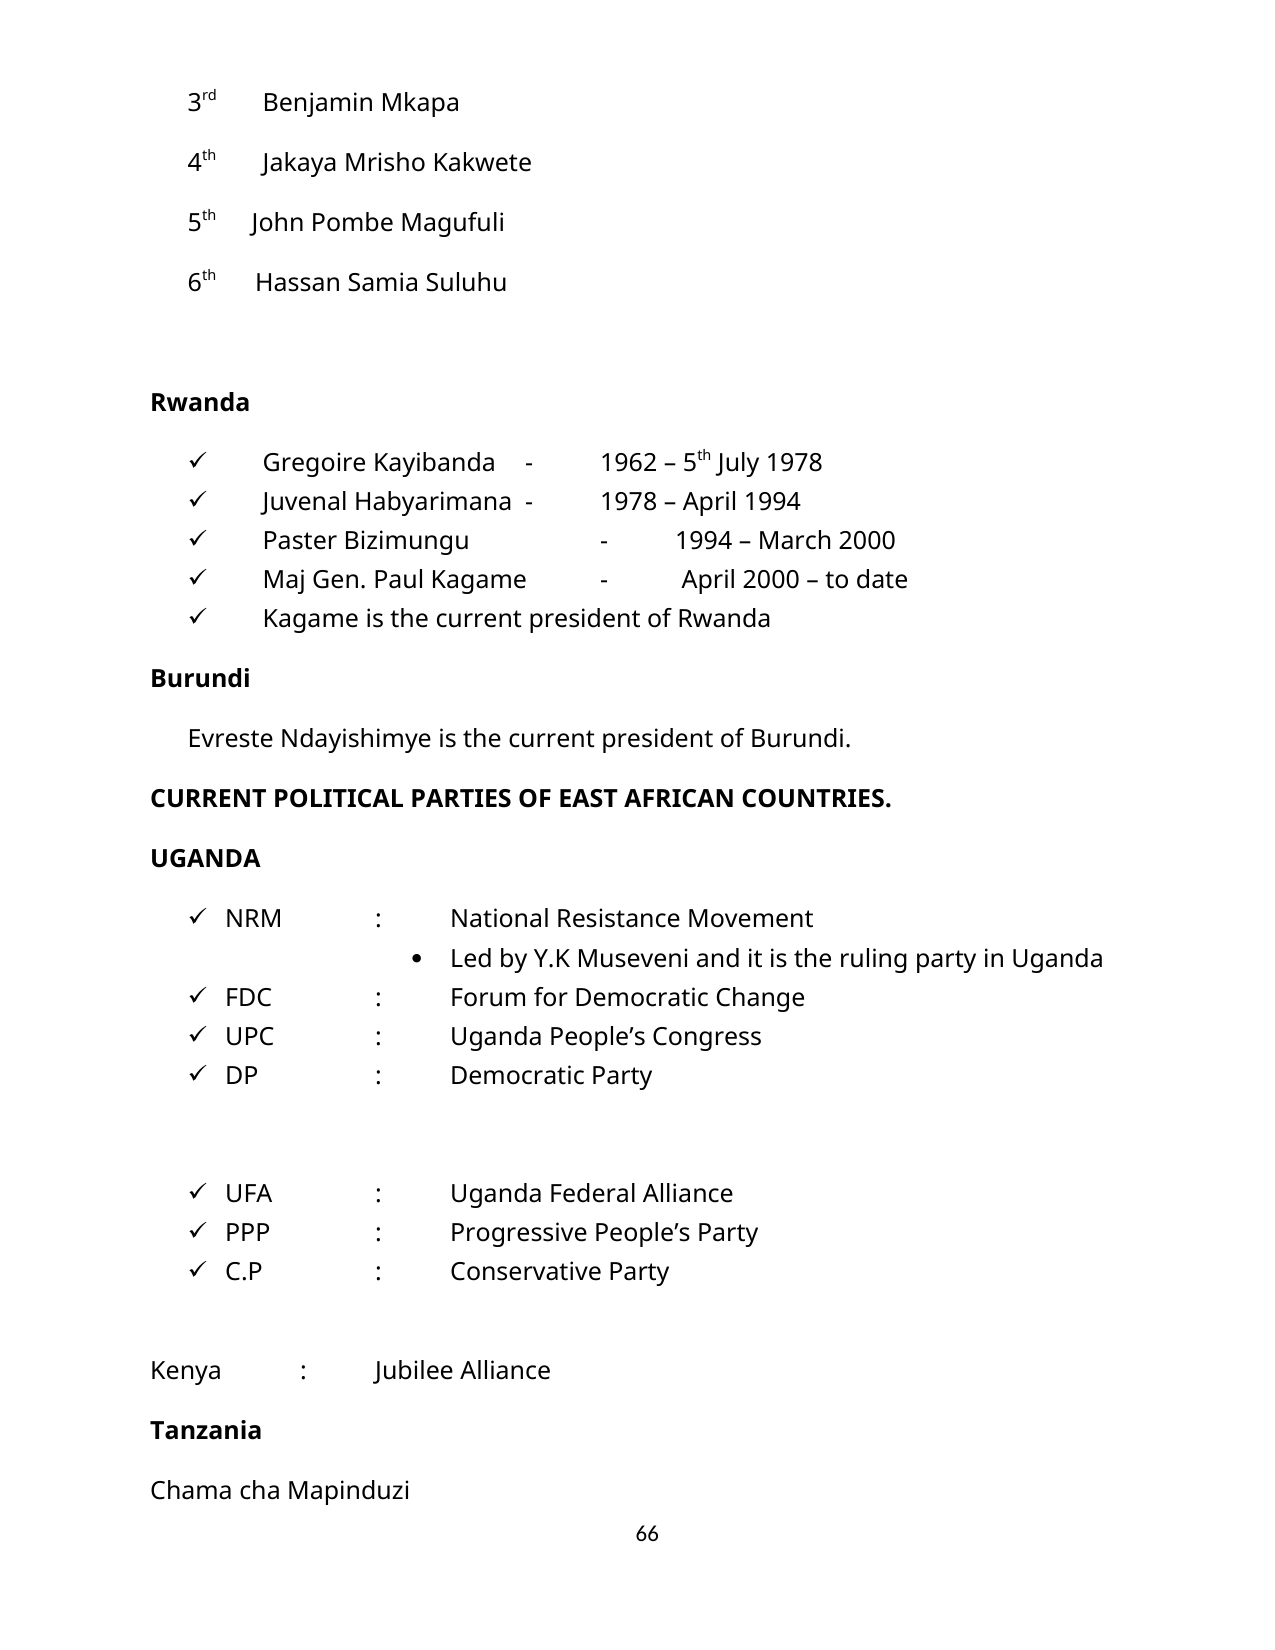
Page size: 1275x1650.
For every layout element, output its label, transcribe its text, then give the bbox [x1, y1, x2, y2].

list UFA : Uganda Federal Alliance [187, 1175, 1144, 1209]
text 6th Hassan Samia Suluhu [187, 264, 1144, 298]
list Juvenal Habyarimana - 1978 – April 1994 [187, 483, 1144, 518]
list C.P : Conservative Party [187, 1253, 1144, 1288]
text UGANDA [150, 841, 1144, 875]
list UPC : Uganda People’s Congress [187, 1018, 1144, 1053]
text 3rd Benjamin Mkapa [187, 84, 1144, 118]
text 5th John Pombe Magufuli [187, 204, 1144, 238]
text CURRENT POLITICAL PARTIES OF EAST AFRICAN COUNTRIES. [150, 781, 1144, 815]
list Paster Bizimungu - 1994 – March 2000 [187, 523, 1144, 557]
list Led by Y.K Museveni and it is the ruling party in Uganda [412, 940, 1144, 974]
text Rwanda [150, 384, 1144, 418]
text Burundi [150, 661, 1144, 695]
text Kenya : Jubilee Alliance [150, 1353, 1144, 1387]
list Kagame is the current president of Rwanda [187, 601, 1144, 635]
list DP : Democratic Party [187, 1058, 1144, 1092]
text Tanzania [150, 1413, 1144, 1447]
list Gregoire Kayibanda - 1962 – 5th July 1978 [187, 444, 1144, 478]
list NRM : National Resistance Movement [187, 901, 1144, 935]
text Chama cha Mapinduzi [150, 1473, 1144, 1507]
list PPP : Progressive People’s Party [187, 1214, 1144, 1248]
text 4th Jakaya Mrisho Kakwete [187, 144, 1144, 178]
list FDC : Forum for Democratic Change [187, 979, 1144, 1013]
text Evreste Ndayishimye is the current president of Burundi. [187, 721, 1144, 755]
list Maj Gen. Paul Kagame - April 2000 – to date [187, 562, 1144, 596]
